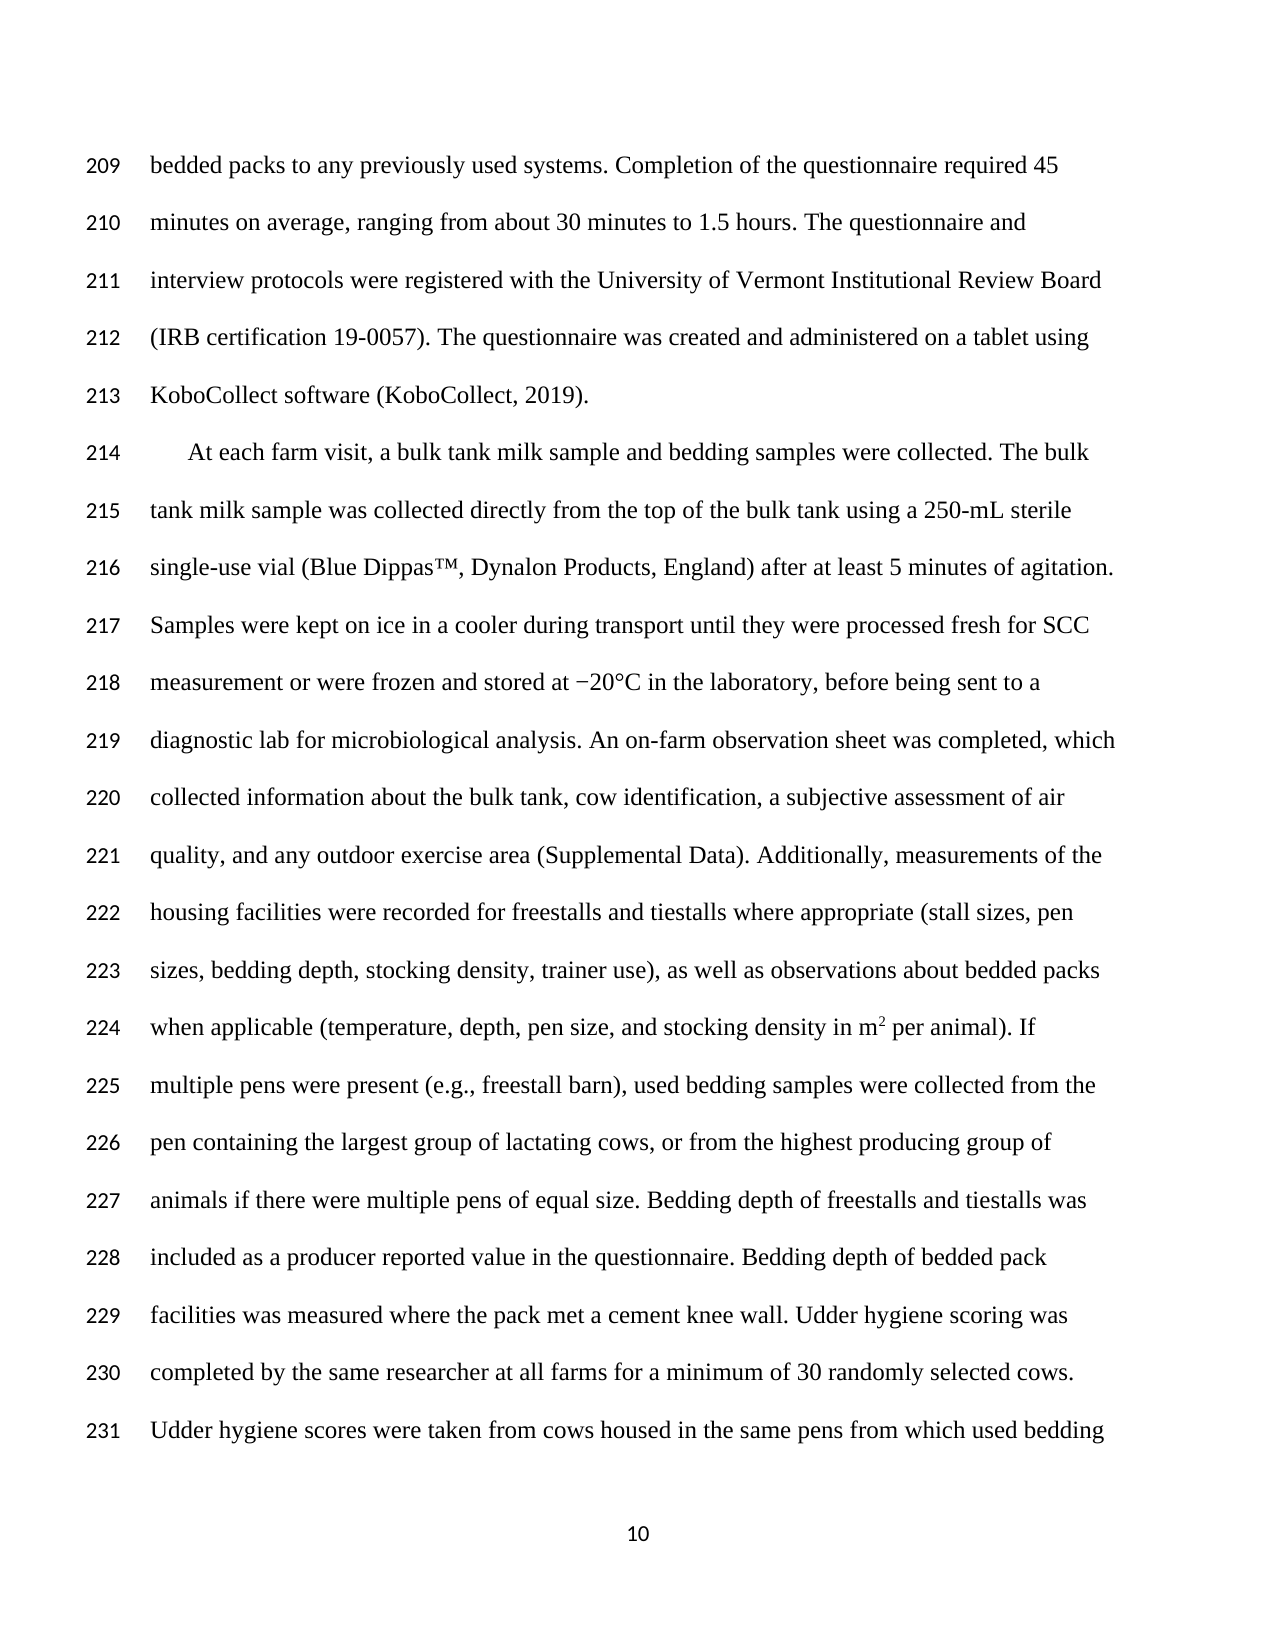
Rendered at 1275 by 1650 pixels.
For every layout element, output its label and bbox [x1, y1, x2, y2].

text [150, 437, 1125, 1444]
text [150, 150, 1125, 409]
